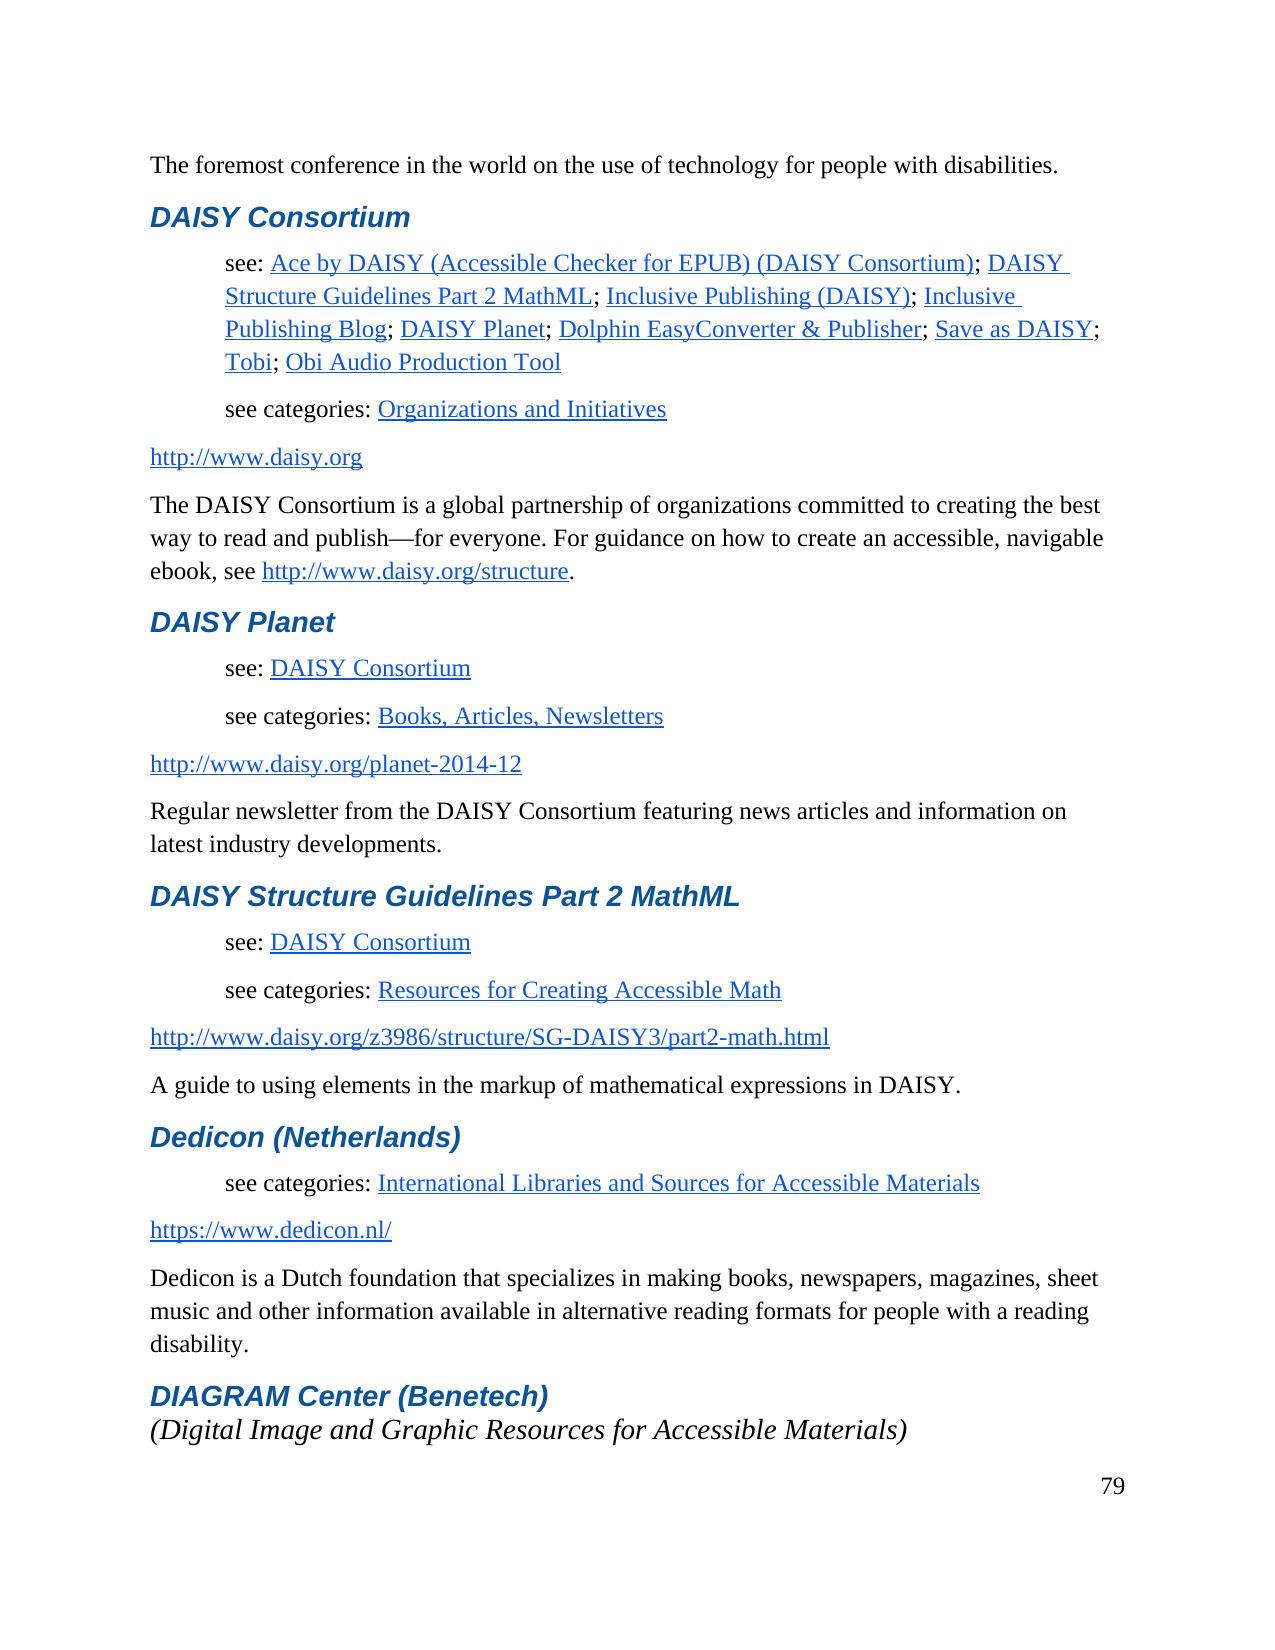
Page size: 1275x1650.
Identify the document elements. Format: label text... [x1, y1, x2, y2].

text The foremost conference in the world on the use of technology for people with disabilities. [150, 150, 1125, 179]
text see categories: International Libraries and Sources for Accessible Materials [150, 1168, 1125, 1197]
text see categories: Books, Articles, Newsletters [150, 701, 1125, 730]
text http://www.daisy.org [150, 442, 1125, 471]
subtitle DAISY Planet [150, 605, 1125, 639]
text see: Ace by DAISY (Accessible Checker for EPUB) (DAISY Consortium); DAISY Structure Guidelines Part 2 MathML; Inclusive Publishing (DAISY); Inclusive Publishing Blog; DAISY Planet; Dolphin EasyConverter & Publisher; Save as DAISY; Tobi; Obi Audio Production Tool [225, 248, 1125, 376]
text The DAISY Consortium is a global partnership of organizations committed to creating the best way to read and publish—for everyone. For guidance on how to create an accessible, navigable ebook, see http://www.daisy.org/structure. [150, 490, 1125, 584]
subtitle DAISY Structure Guidelines Part 2 MathML [150, 879, 1125, 913]
text http://www.daisy.org/z3986/structure/SG-DAISY3/part2-math.html [150, 1022, 1125, 1051]
text see: DAISY Consortium [150, 927, 1125, 956]
subtitle DAISY Consortium [150, 200, 1125, 233]
text http://www.daisy.org/planet-2014-12 [150, 749, 1125, 777]
text see categories: Resources for Creating Accessible Math [150, 975, 1125, 1003]
text Regular newsletter from the DAISY Consortium featuring news articles and information on latest industry developments. [150, 796, 1125, 858]
subtitle Dedicon (Netherlands) [150, 1120, 1125, 1153]
text (Digital Image and Graphic Resources for Accessible Materials) [150, 1412, 1125, 1446]
text see: DAISY Consortium [150, 653, 1125, 682]
text Dedicon is a Dutch foundation that specializes in making books, newspapers, magazines, sheet music and other information available in alternative reading formats for people with a reading disability. [150, 1263, 1125, 1358]
text A guide to using elements in the markup of mathematical expressions in DAISY. [150, 1070, 1125, 1099]
text https://www.dedicon.nl/ [150, 1215, 1125, 1244]
subtitle DIAGRAM Center (Benetech) [150, 1379, 1125, 1412]
text see categories: Organizations and Initiatives [150, 394, 1125, 423]
